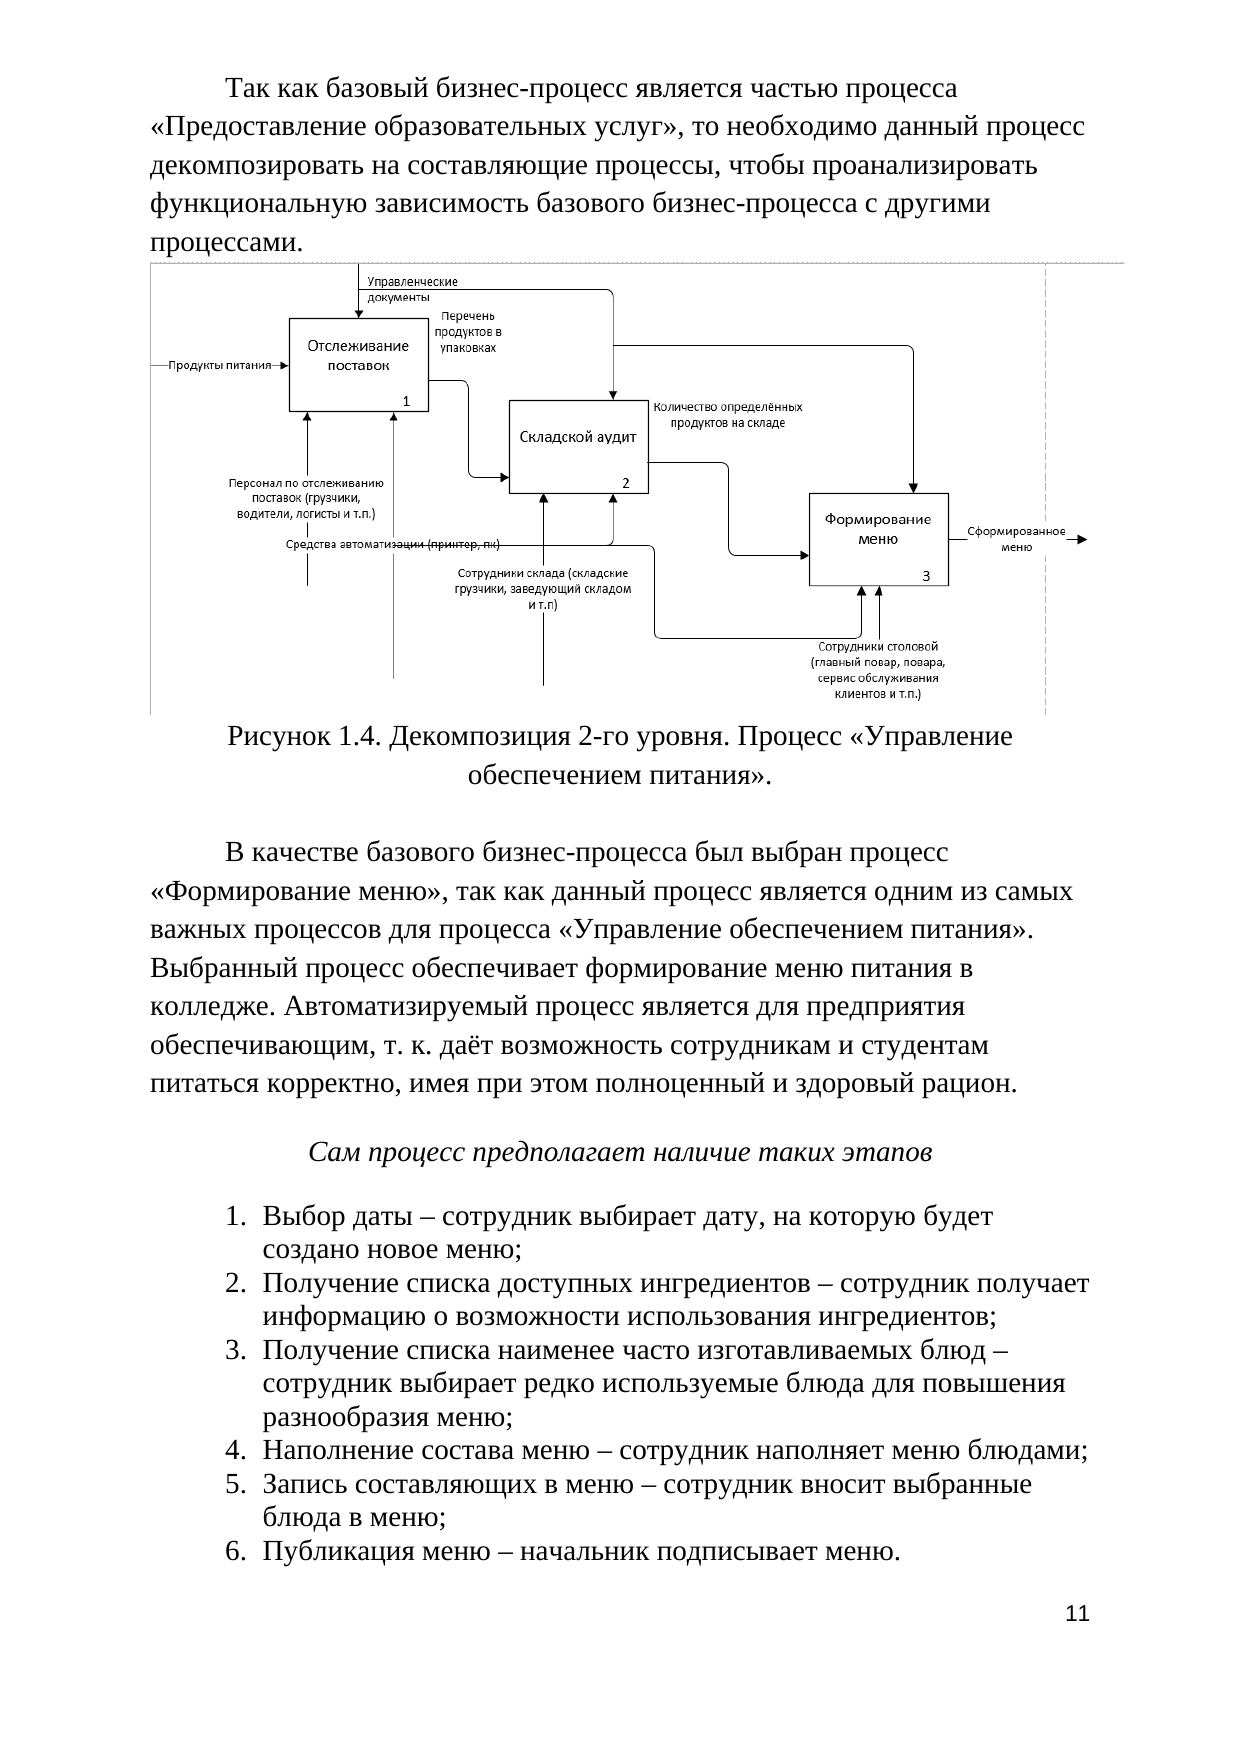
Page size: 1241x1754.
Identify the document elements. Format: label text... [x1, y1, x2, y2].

picture [150, 262, 1125, 715]
text Так как базовый бизнес-процесс является частью процесса «Предоставление образовательных услуг», то необходимо данный процесс декомпозировать на составляющие процессы, чтобы проанализировать функциональную зависимость базового бизнес-процесса с другими процессами. [150, 70, 1090, 258]
list Запись составляющих в меню – сотрудник вносит выбранные блюда в меню; [225, 1466, 1090, 1533]
text Рисунок 1.4. Декомпозиция 2-го уровня. Процесс «Управление обеспечением питания». [150, 718, 1090, 791]
list Наполнение состава меню – сотрудник наполняет меню блюдами; [225, 1432, 1090, 1466]
list Публикация меню – начальник подписывает меню. [225, 1533, 1090, 1567]
text Сам процесс предполагает наличие таких этапов [150, 1134, 1090, 1168]
list Выбор даты – сотрудник выбирает дату, на которую будет создано новое меню; [225, 1198, 1090, 1265]
text В качестве базового бизнес-процесса был выбран процесс «Формирование меню», так как данный процесс является одним из самых важных процессов для процесса «Управление обеспечением питания». Выбранный процесс обеспечивает формирование меню питания в колледже. Автоматизируемый процесс является для предприятия обеспечивающим, т. к. даёт возможность сотрудникам и студентам питаться корректно, имея при этом полноценный и здоровый рацион. [150, 834, 1090, 1099]
list Получение списка наименее часто изготавливаемых блюд – сотрудник выбирает редко используемые блюда для повышения разнообразия меню; [225, 1332, 1090, 1432]
list Получение списка доступных ингредиентов – сотрудник получает информацию о возможности использования ингредиентов; [225, 1265, 1090, 1332]
